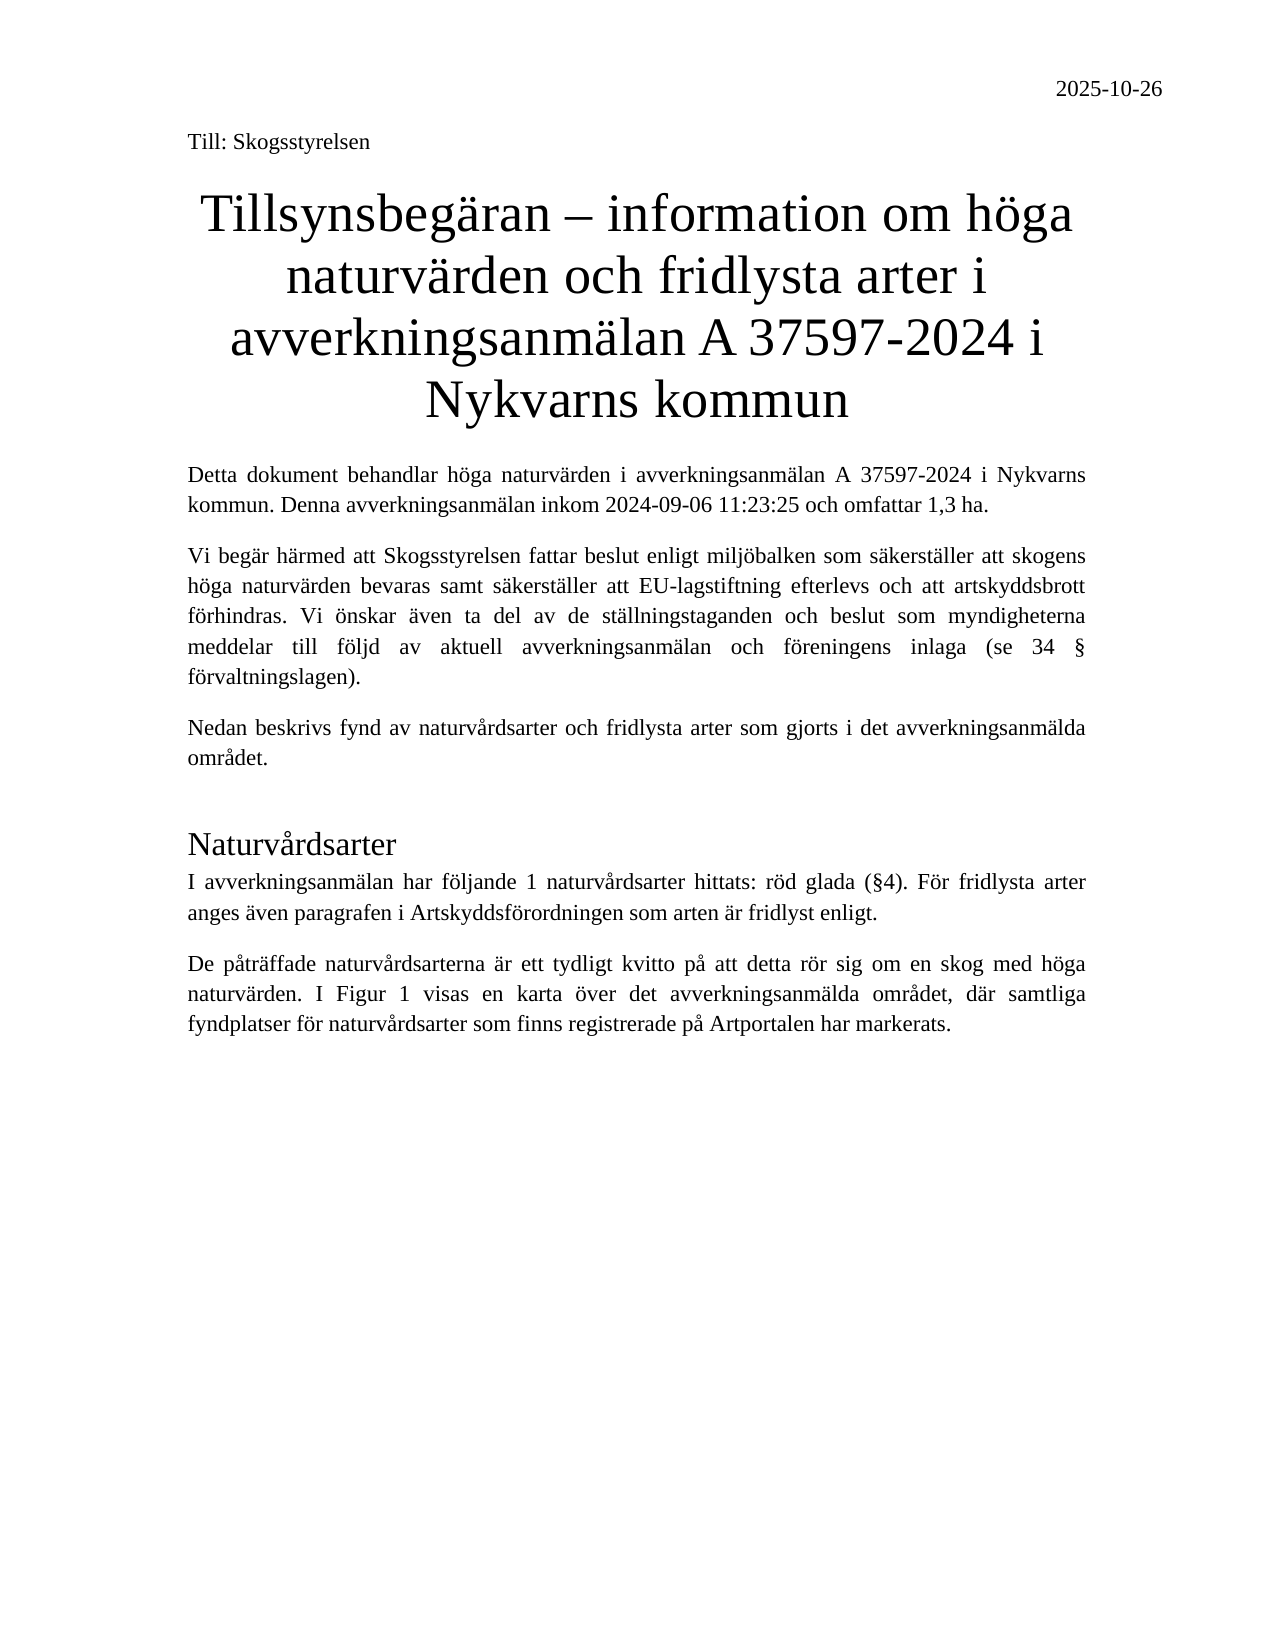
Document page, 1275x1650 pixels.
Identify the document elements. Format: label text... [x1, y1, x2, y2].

text Vi begär härmed att Skogsstyrelsen fattar beslut enligt miljöbalken som säkerställer att skogens höga naturvärden bevaras samt säkerställer att EU-lagstiftning efterlevs och att artskyddsbrott förhindras. Vi önskar även ta del av de ställningstaganden och beslut som myndigheterna meddelar till följd av aktuell avverkningsanmälan och föreningens inlaga (se 34 § förvaltningslagen). [187, 542, 1087, 689]
text I avverkningsanmälan har följande 1 naturvårdsarter hittats: röd glada (§4). För fridlysta arter anges även paragrafen i Artskyddsförordningen som arten är fridlyst enligt. [187, 868, 1087, 925]
text De påträffade naturvårdsarterna är ett tydligt kvitto på att detta rör sig om en skog med höga naturvärden. I Figur 1 visas en karta över det avverkningsanmälda området, där samtliga fyndplatser för naturvårdsarter som finns registrerade på Artportalen har markerats. [187, 950, 1087, 1036]
text Detta dokument behandlar höga naturvärden i avverkningsanmälan A 37597-2024 i Nykvarns kommun. Denna avverkningsanmälan inkom 2024-09-06 11:23:25 och omfattar 1,3 ha. [187, 461, 1087, 517]
subtitle Naturvårdsarter [187, 824, 1087, 863]
text Nedan beskrivs fynd av naturvårdsarter och fridlysta arter som gjorts i det avverkningsanmälda området. [187, 714, 1087, 771]
title Tillsynsbegäran – information om höga naturvärden och fridlysta arter i avverkningsanmälan A 37597-2024 i Nykvarns kommun [187, 180, 1087, 429]
